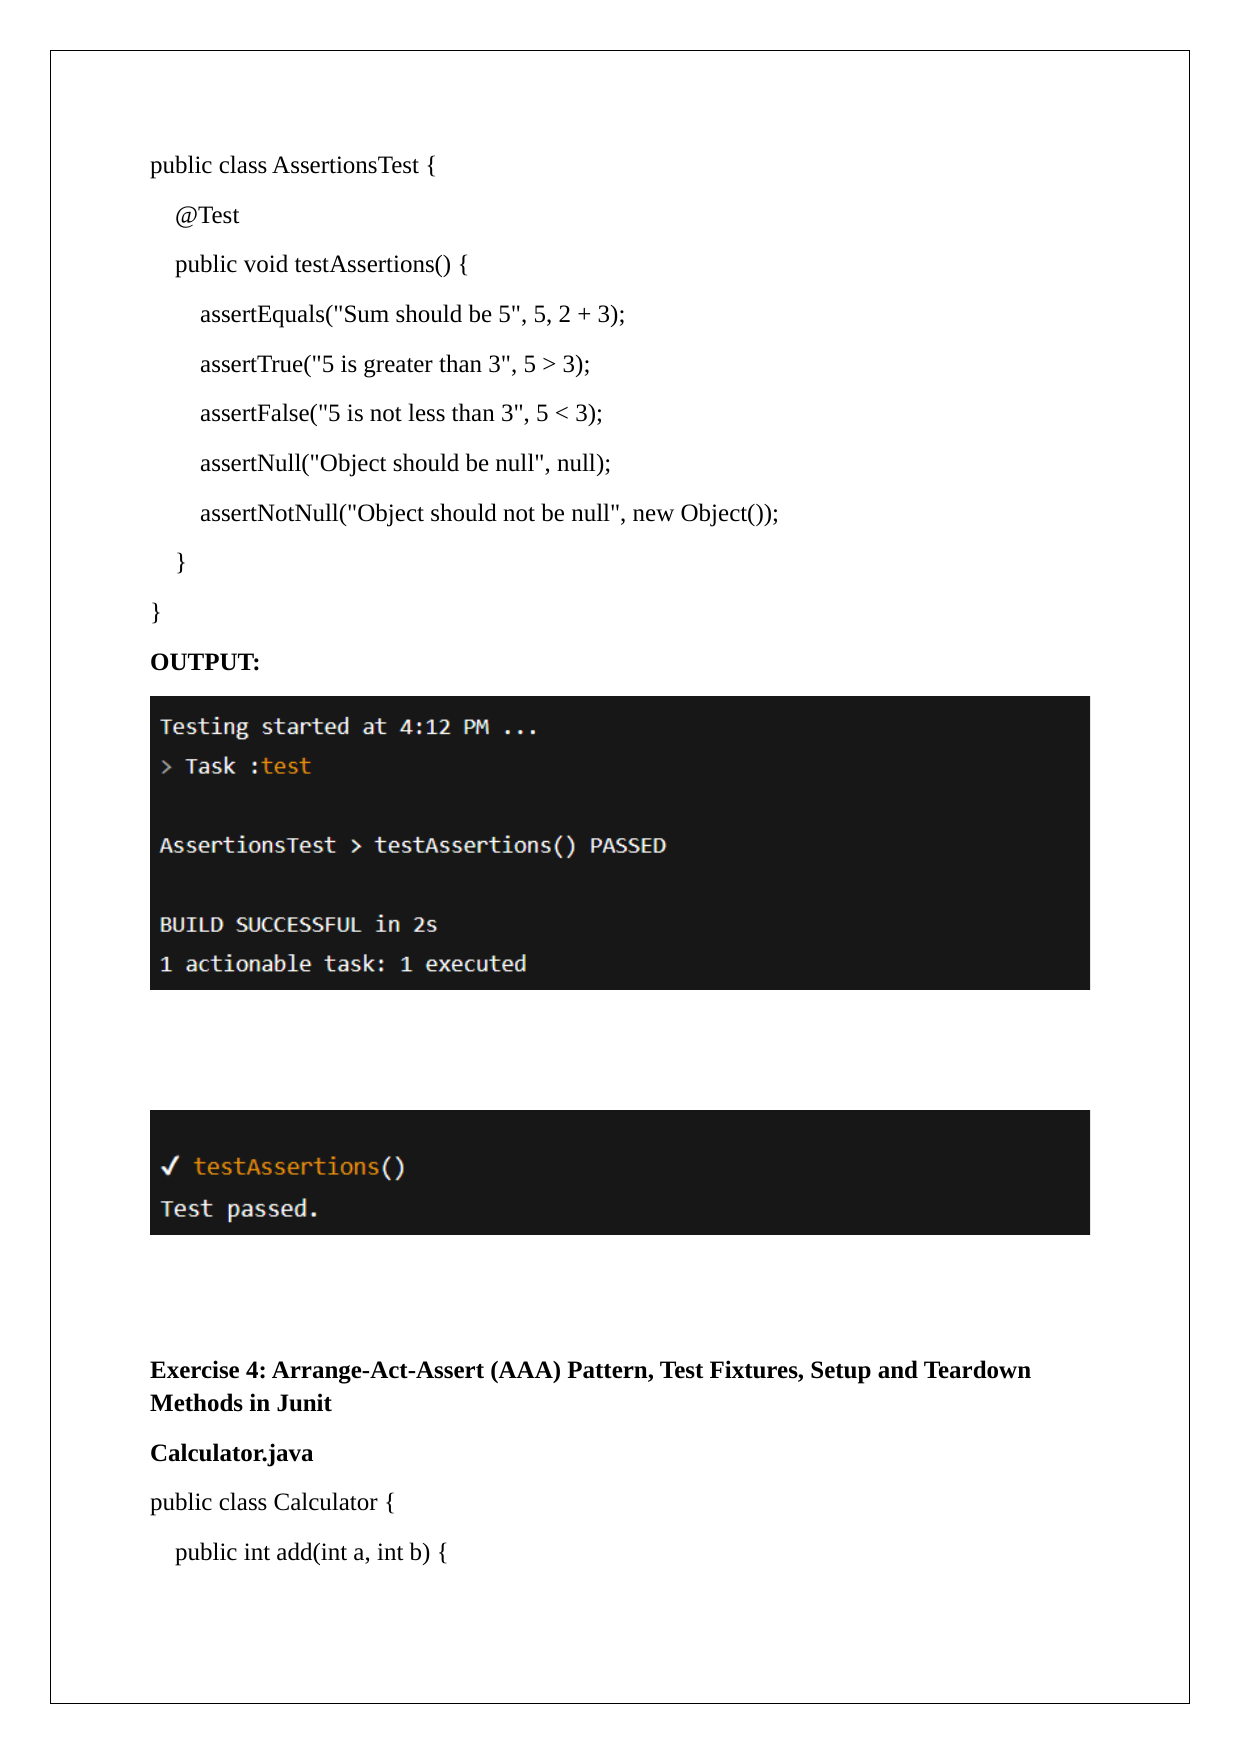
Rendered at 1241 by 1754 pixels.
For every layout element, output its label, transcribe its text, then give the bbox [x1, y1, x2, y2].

text public class Calculator { [150, 1487, 1090, 1516]
text } [150, 597, 1090, 626]
text public void testAssertions() { [150, 249, 1090, 278]
text @Test [150, 200, 1090, 228]
text Exercise 4: Arrange-Act-Assert (AAA) Pattern, Test Fixtures, Setup and Teardown Methods in Junit [150, 1355, 1090, 1417]
text public int add(int a, int b) { [150, 1537, 1090, 1566]
text assertFalse("5 is not less than 3", 5 < 3); [150, 398, 1090, 427]
text } [150, 547, 1090, 576]
text public class AssertionsTest { [150, 150, 1090, 179]
text assertNull("Object should be null", null); [150, 448, 1090, 477]
picture [150, 696, 1091, 990]
text Calculator.java [150, 1438, 1090, 1466]
text OUTPUT: [150, 647, 1090, 676]
text assertTrue("5 is greater than 3", 5 > 3); [150, 349, 1090, 377]
text assertEquals("Sum should be 5", 5, 2 + 3); [150, 299, 1090, 328]
picture [150, 1110, 1091, 1235]
text assertNotNull("Object should not be null", new Object()); [150, 498, 1090, 527]
